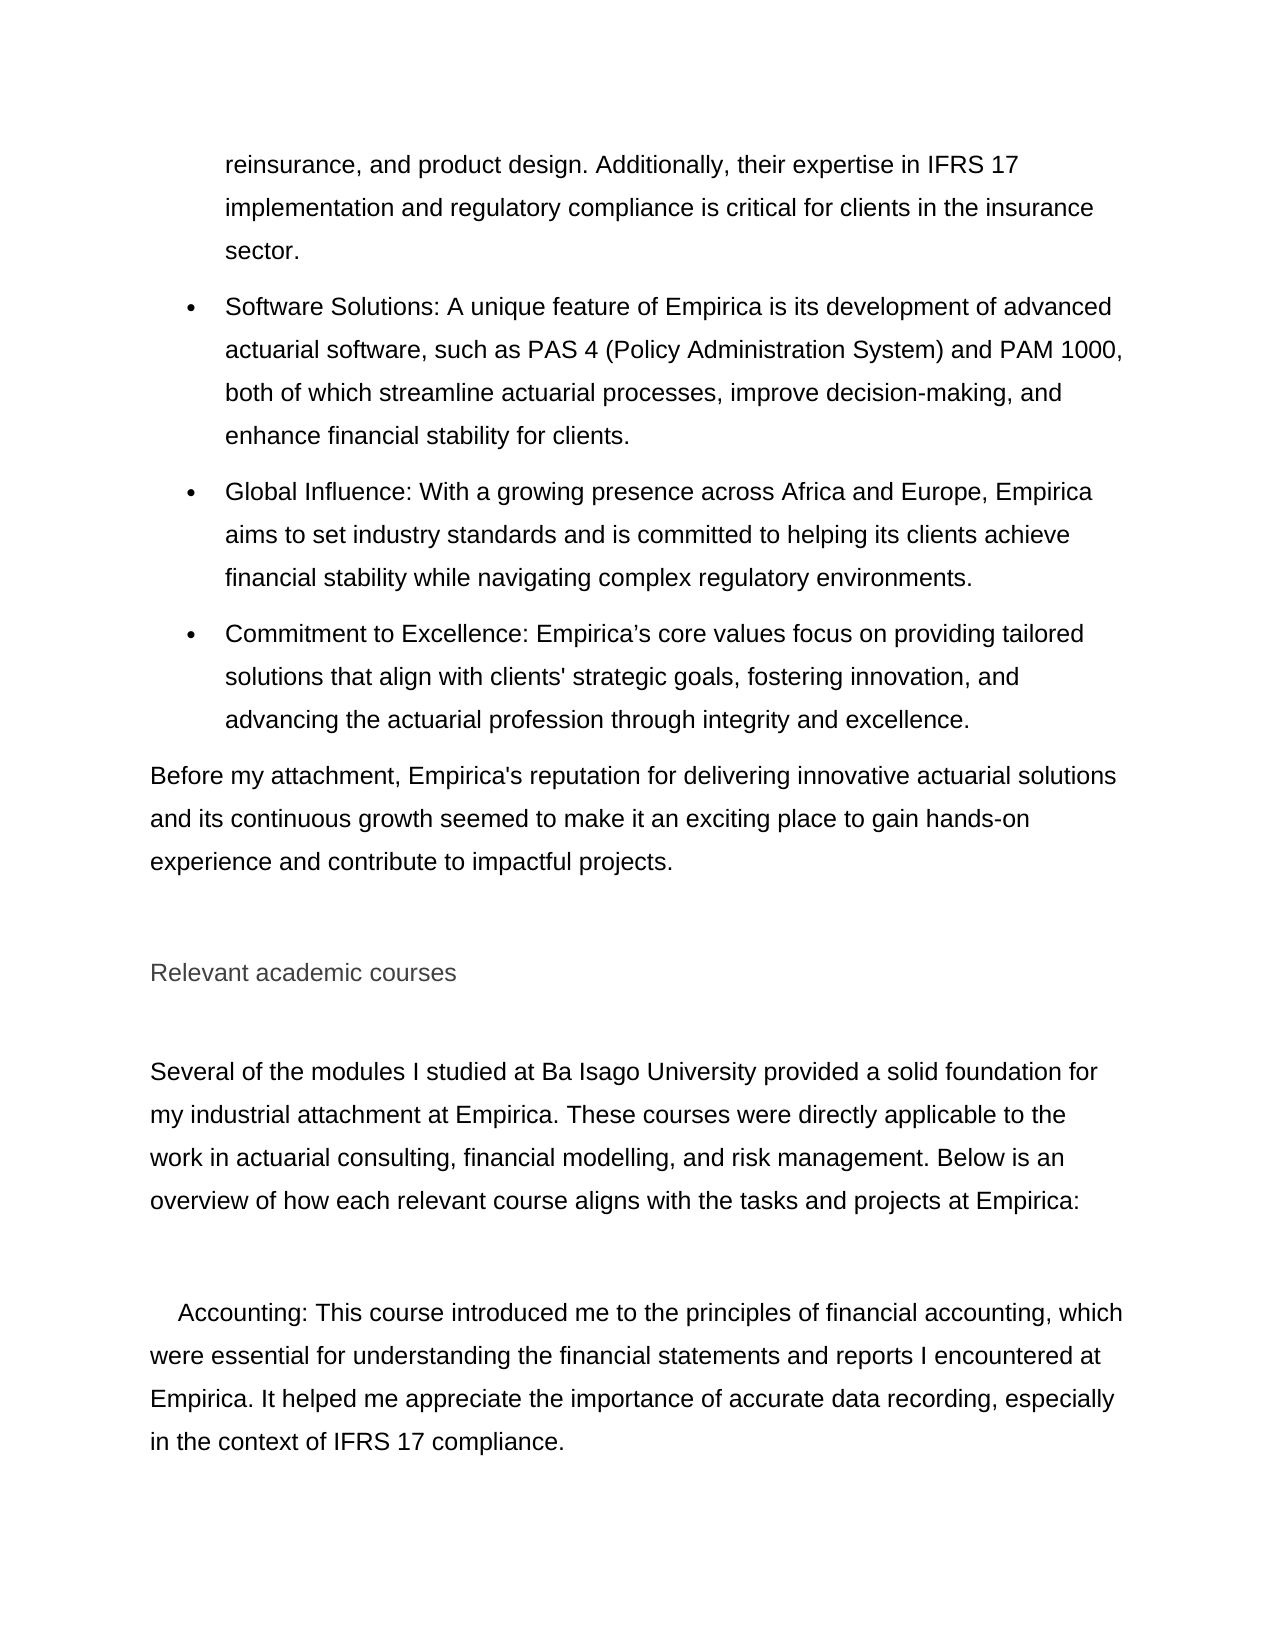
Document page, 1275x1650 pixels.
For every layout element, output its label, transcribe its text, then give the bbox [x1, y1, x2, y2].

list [187, 150, 1125, 265]
list Software Solutions: A unique feature of Empirica is its development of advanced actuarial software, such as PAS 4 (Policy Administration System) and PAM 1000, both of which streamline actuarial processes, improve decision-making, and enhance financial stability for clients. [187, 292, 1125, 450]
list Commitment to Excellence: Empirica’s core values focus on providing tailored solutions that align with clients' strategic goals, fostering innovation, and advancing the actuarial profession through integrity and excellence. [187, 619, 1125, 734]
subtitle Relevant academic courses [150, 958, 1125, 987]
text Several of the modules I studied at Ba Isago University provided a solid foundation for my industrial attachment at Empirica. These courses were directly applicable to the work in actuarial consulting, financial modelling, and risk management. Below is an overview of how each relevant course aligns with the tasks and projects at Empirica: [150, 1057, 1125, 1215]
text Before my attachment, Empirica's reputation for delivering innovative actuarial solutions and its continuous growth seemed to make it an exciting place to gain hands-on experience and contribute to impactful projects. [150, 761, 1125, 876]
list Global Influence: With a growing presence across Africa and Europe, Empirica aims to set industry standards and is committed to helping its clients achieve financial stability while navigating complex regulatory environments. [187, 477, 1125, 592]
text Accounting: This course introduced me to the principles of financial accounting, which were essential for understanding the financial statements and reports I encountered at Empirica. It helped me appreciate the importance of accurate data recording, especially in the context of IFRS 17 compliance. [150, 1297, 1125, 1456]
